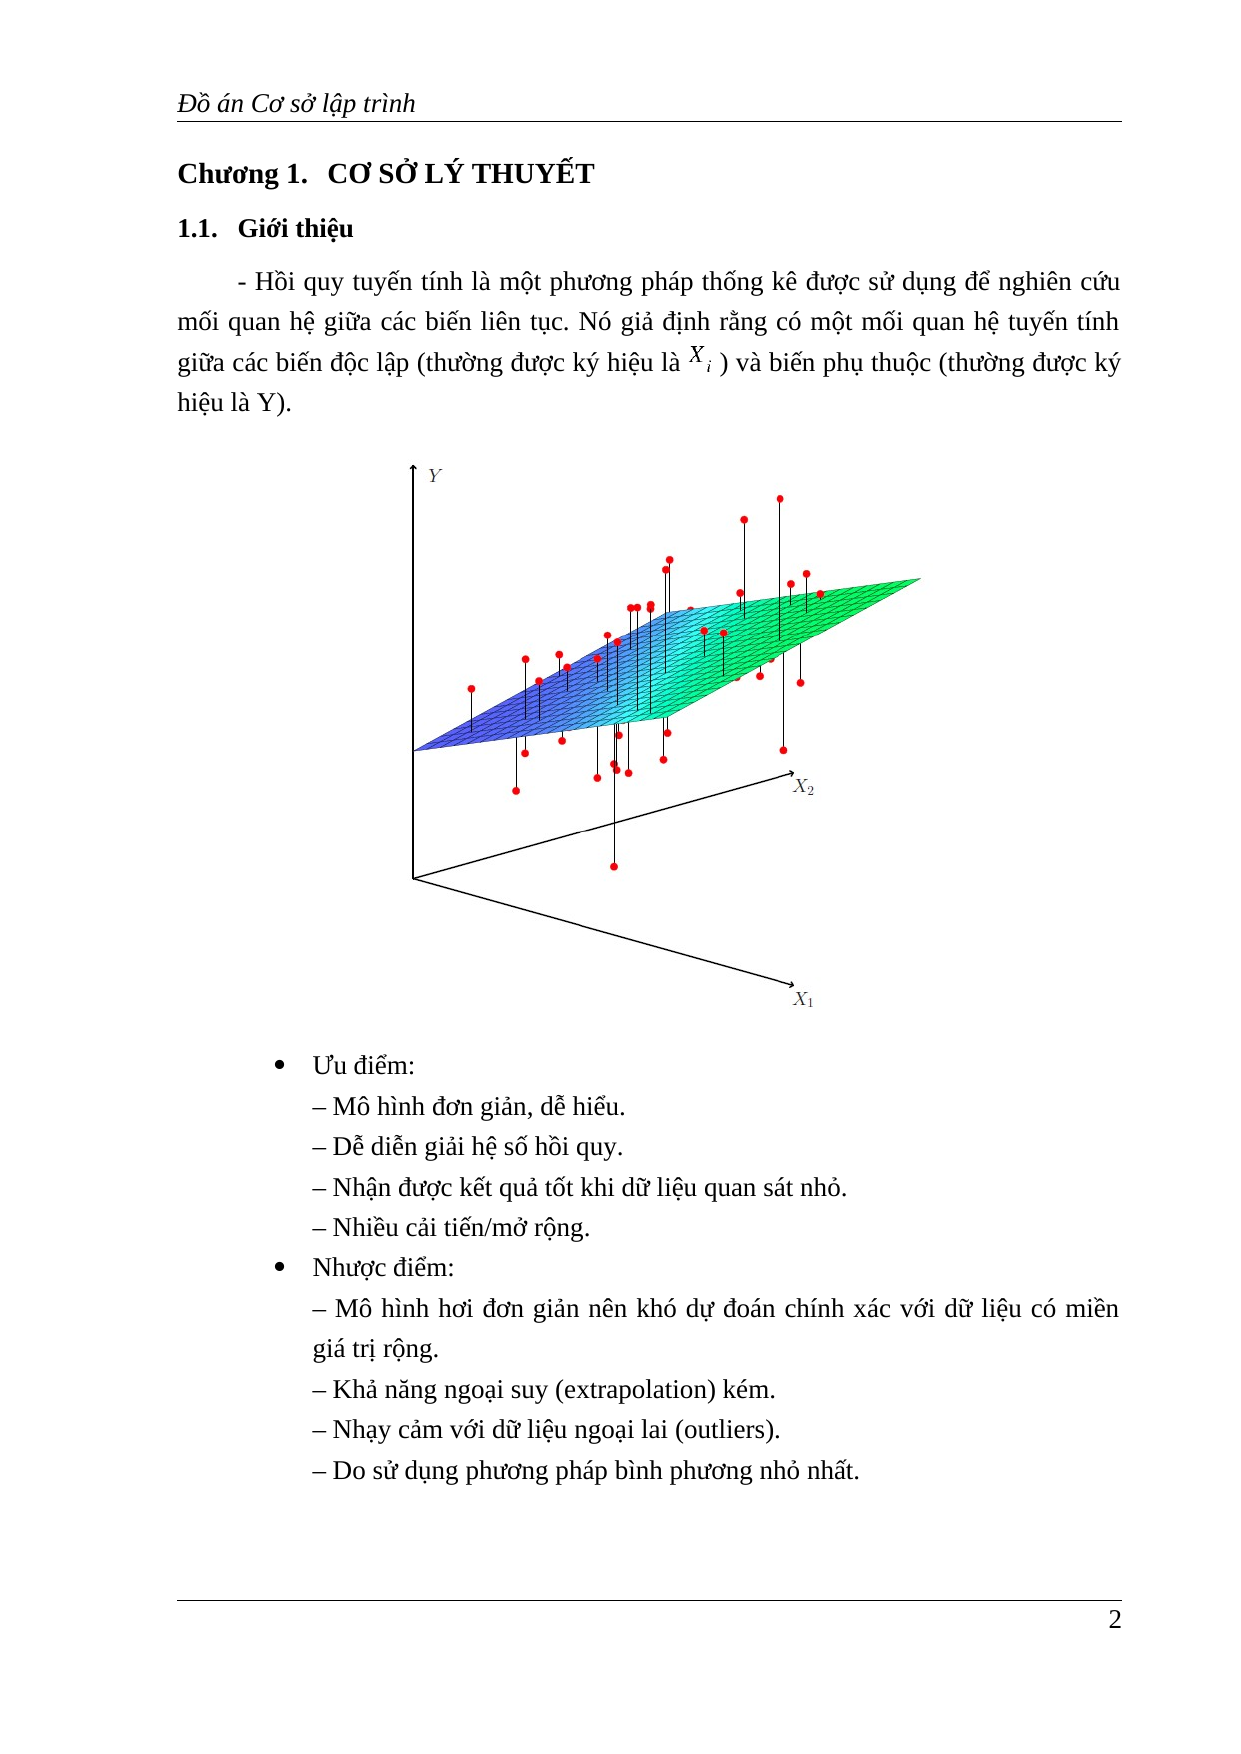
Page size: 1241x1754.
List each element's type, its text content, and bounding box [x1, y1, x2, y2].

list Nhược điểm: [275, 1251, 1122, 1283]
list – Khả năng ngoại suy (extrapolation) kém. [312, 1373, 1122, 1404]
text - Hồi quy tuyến tính là một phương pháp thống kê được sử dụng để nghiên cứu mối quan hệ giữa các biến liên tục. Nó giả định rằng có một mối quan hệ tuyến tính giữa các biến độc lập (thường được ký hiệu là ) và biến phụ thuộc (thường được ký hiệu là Y). [177, 265, 1122, 417]
list – Mô hình hơi đơn giản nên khó dự đoán chính xác với dữ liệu có miền giá trị rộng. [312, 1292, 1122, 1364]
list – Mô hình đơn giản, dễ hiểu. [312, 1090, 1122, 1121]
list – Nhiều cải tiến/mở rộng. [312, 1211, 1122, 1242]
list Ưu điểm: [275, 1049, 1122, 1080]
subtitle CƠ SỞ LÝ THUYẾT [177, 156, 1122, 189]
list – Nhạy cảm với dữ liệu ngoại lai (outliers). [312, 1413, 1122, 1444]
list – Nhận được kết quả tốt khi dữ liệu quan sát nhỏ. [312, 1171, 1122, 1202]
picture [688, 346, 712, 372]
list – Do sử dụng phương pháp bình phương nhỏ nhất. [312, 1454, 1122, 1485]
picture [383, 439, 976, 1028]
subtitle Giới thiệu [177, 212, 1122, 243]
list – Dễ diễn giải hệ số hồi quy. [312, 1130, 1122, 1161]
